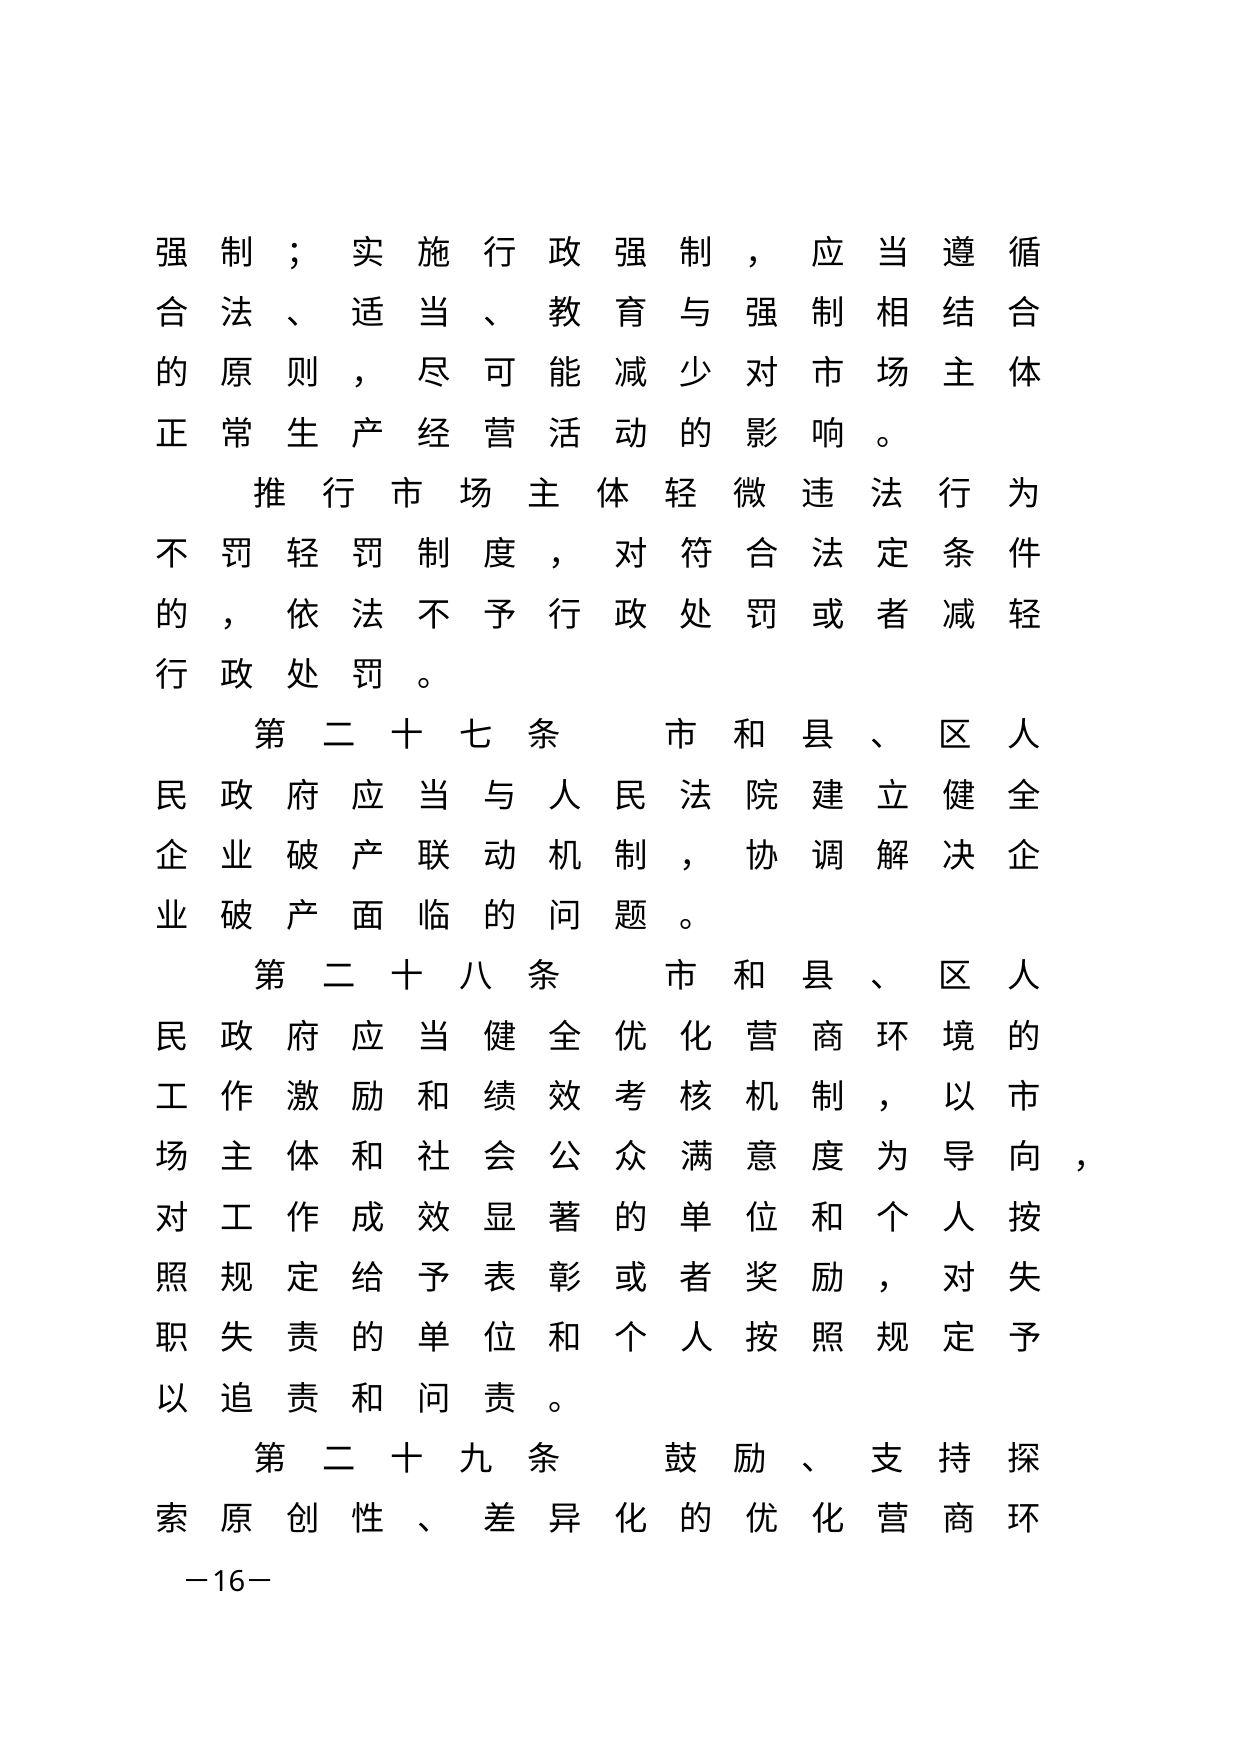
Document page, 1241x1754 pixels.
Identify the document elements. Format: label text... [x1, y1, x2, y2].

text 第二十九条 鼓励、支持探索原创性、差异化的优化营商环境措施；有关单位和个人在探索中出现失误或者偏差，对符合规定条件且勤勉尽责、未牟取私利、未造成重大损失或者社会负面影响的，予以免责或者减轻责任。 [155, 1426, 1073, 1546]
text 第二十六条 有关部门在行政执法过程中应当推广运用说服教育、劝导示范、行政指导等非强制性手段，依法慎重实施行政强制；实施行政强制，应当遵循合法、适当、教育与强制相结合的原则，尽可能减少对市场主体正常生产经营活动的影响。 [155, 219, 1073, 461]
text 第二十八条 市和县、区人民政府应当健全优化营商环境的工作激励和绩效考核机制，以市场主体和社会公众满意度为导向，对工作成效显著的单位和个人按照规定给予表彰或者奖励，对失职失责的单位和个人按照规定予以追责和问责。 [155, 943, 1073, 1426]
text 推行市场主体轻微违法行为不罚轻罚制度，对符合法定条件的，依法不予行政处罚或者减轻行政处罚。 [155, 461, 1073, 702]
text 第二十七条 市和县、区人民政府应当与人民法院建立健全企业破产联动机制，协调解决企业破产面临的问题。 [155, 702, 1073, 943]
